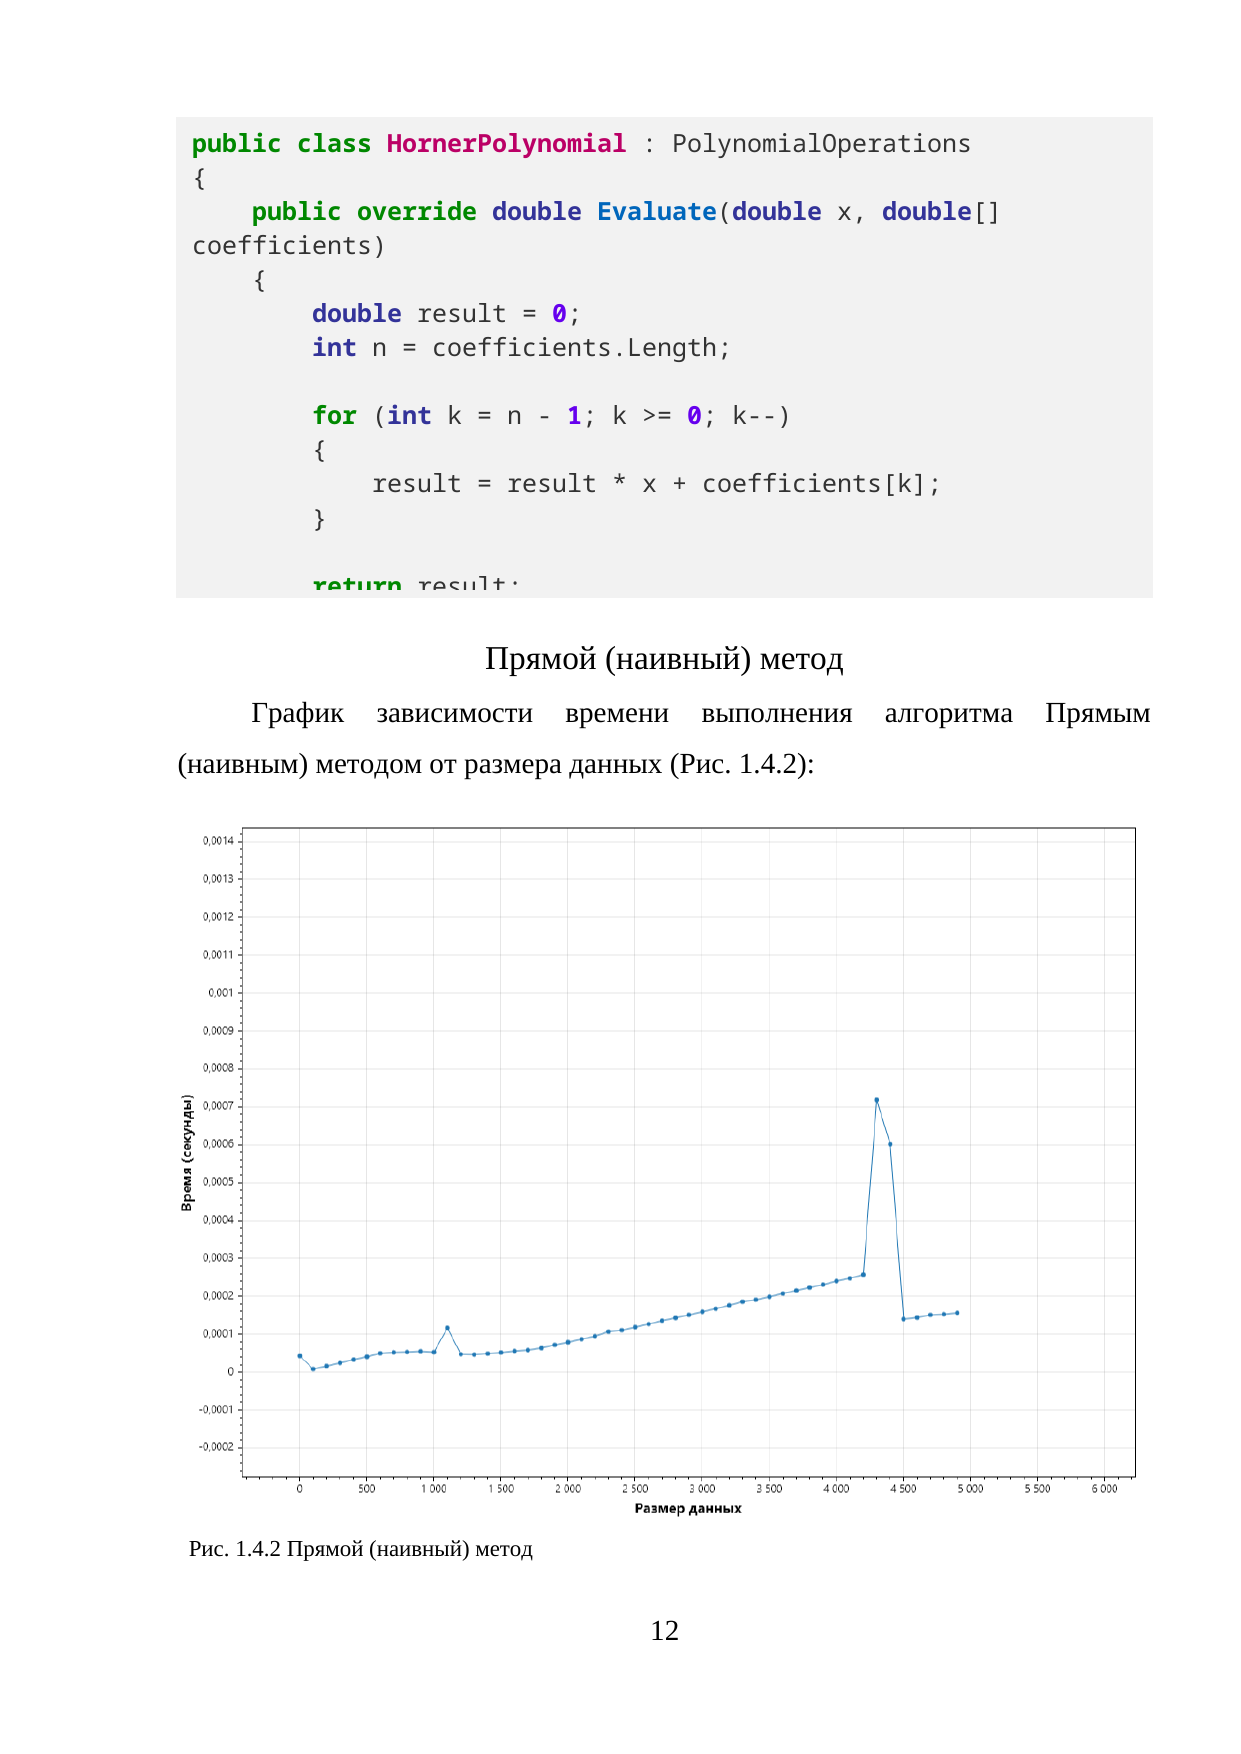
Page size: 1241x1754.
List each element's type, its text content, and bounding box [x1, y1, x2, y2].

table_header [177, 813, 1151, 1534]
picture [174, 812, 1150, 1521]
table_cell Рис. 1.4.2 Прямой (наивный) метод [177, 1535, 1151, 1594]
text График зависимости времени выполнения алгоритма Прямым (наивным) методом от размера данных (Рис. 1.4.2): [177, 695, 1152, 779]
text Прямой (наивный) метод [177, 638, 1152, 676]
